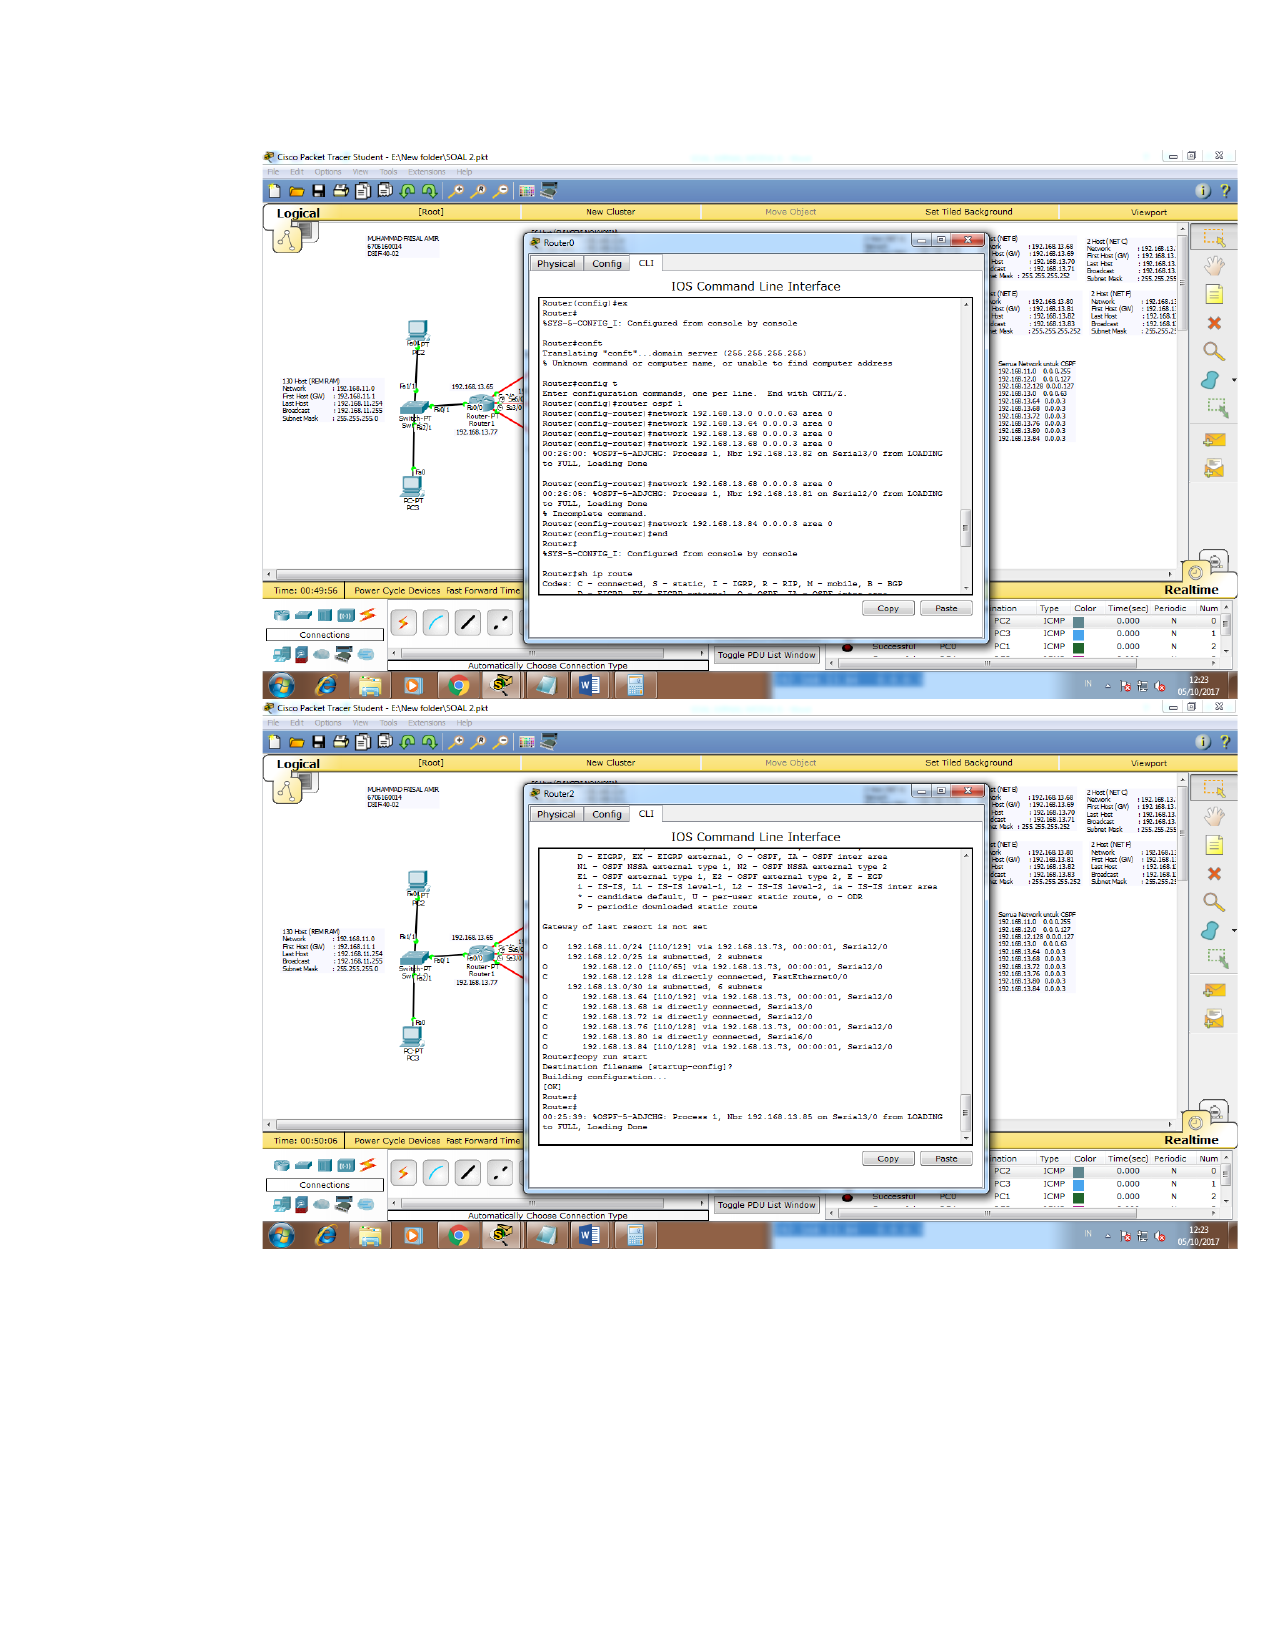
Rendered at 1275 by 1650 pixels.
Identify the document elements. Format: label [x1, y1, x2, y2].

picture [262, 700, 1238, 1249]
picture [262, 150, 1238, 699]
